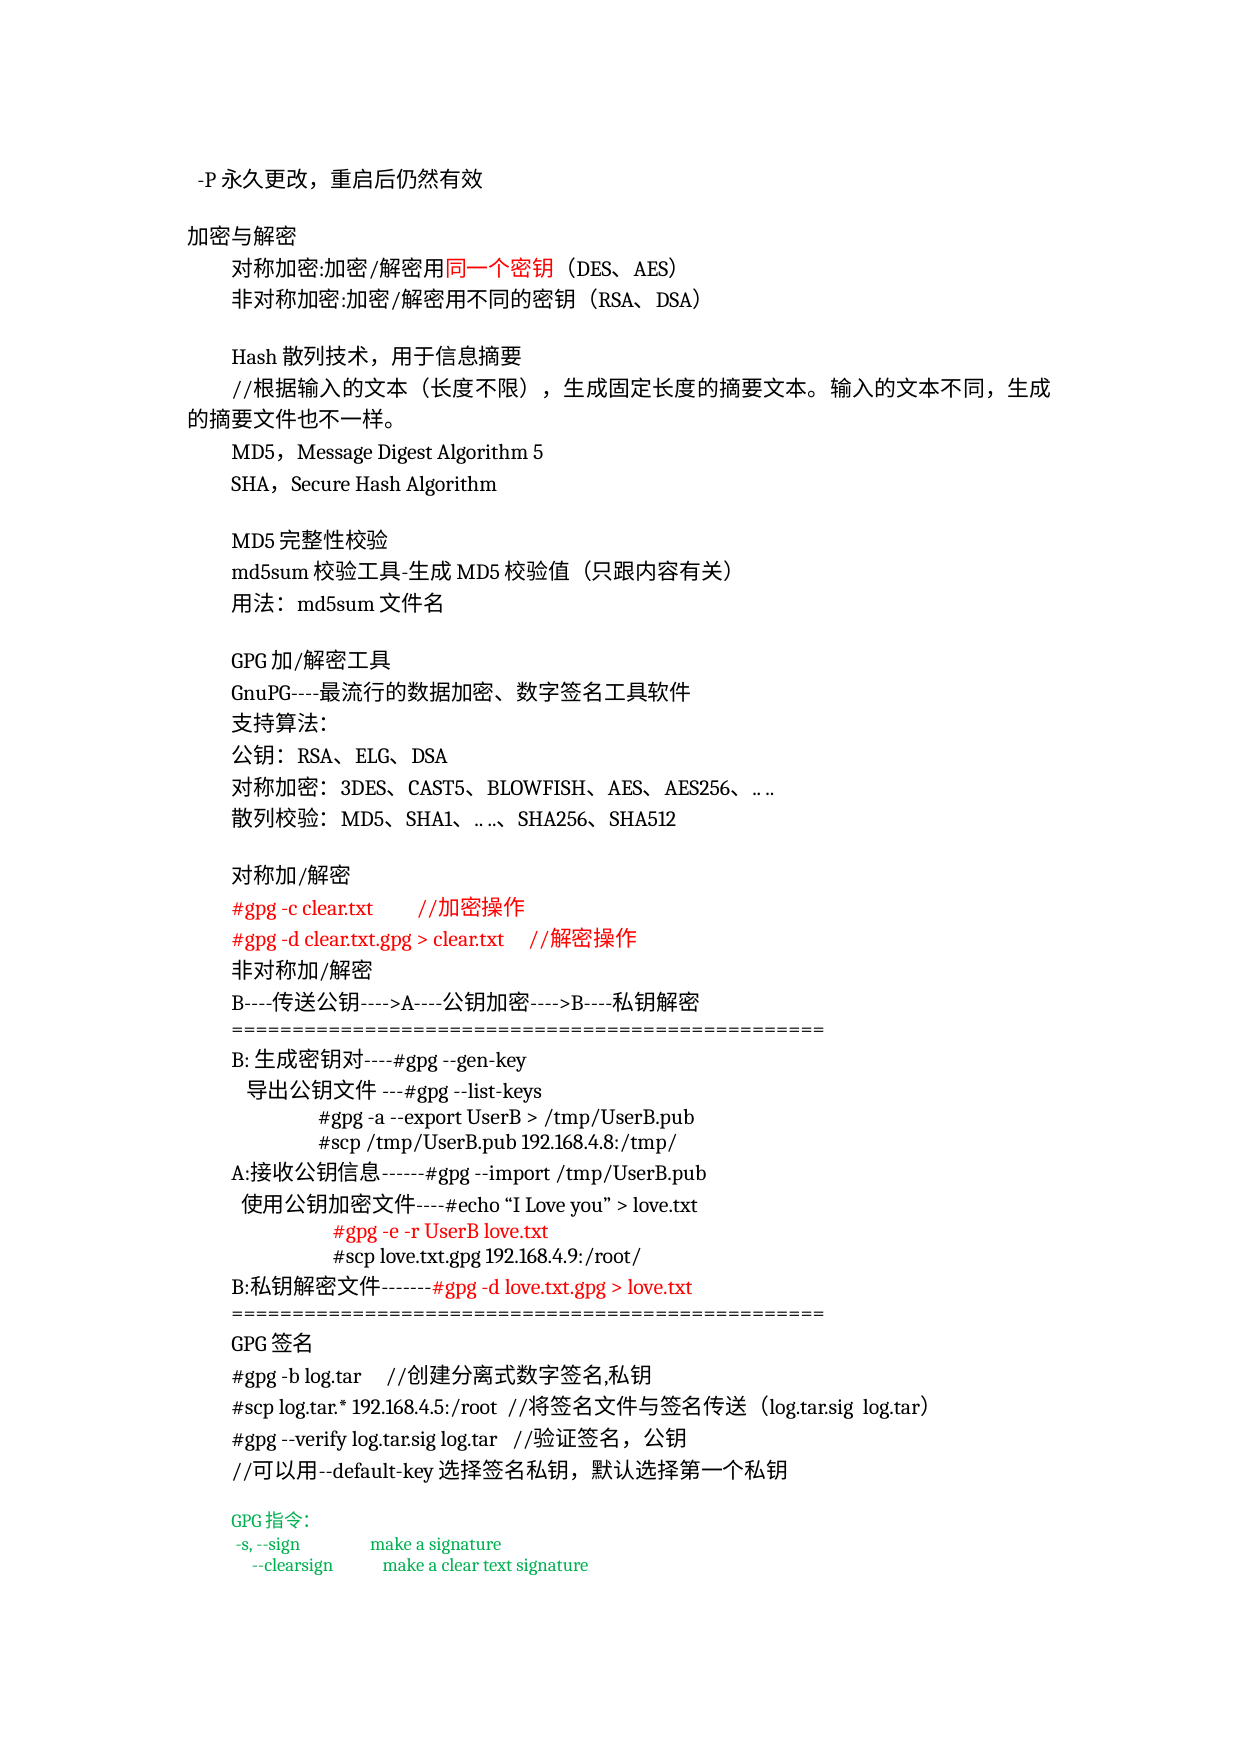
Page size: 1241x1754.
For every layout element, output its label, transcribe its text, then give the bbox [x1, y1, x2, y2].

text ================================================= [187, 1016, 1053, 1042]
text //根据输入的文本（长度不限），生成固定长度的摘要文本。输入的文本不同，生成的摘要文件也不一样。 [187, 371, 1053, 434]
text MD5完整性校验 [187, 523, 1053, 554]
text ================================================= [187, 1301, 1053, 1326]
text MD5，Message Digest Algorithm 5 [187, 434, 1053, 466]
text 加密与解密 [187, 219, 1053, 251]
text Hash散列技术，用于信息摘要 [187, 339, 1053, 371]
text 散列校验：MD5、SHA1、.. ..、SHA256、SHA512 [187, 801, 1053, 833]
text 公钥：RSA、ELG、DSA [187, 738, 1053, 769]
text -P 永久更改，重启后仍然有效 [187, 162, 1053, 194]
text //可以用--default-key选择签名私钥，默认选择第一个私钥 [187, 1453, 1053, 1484]
text B: 生成密钥对----#gpg --gen-key [187, 1042, 1053, 1073]
text #gpg -a --export UserB > /tmp/UserB.pub [187, 1105, 1053, 1130]
text 对称加/解密 [187, 858, 1053, 890]
text -s, --sign make a signature [187, 1533, 1053, 1554]
text 非对称加密:加密/解密用不同的密钥（RSA、DSA） [187, 282, 1053, 314]
text GPG签名 [187, 1326, 1053, 1358]
text 支持算法： [187, 706, 1053, 738]
text #scp log.tar.* 192.168.4.5:/root //将签名文件与签名传送（log.tar.sig log.tar） [187, 1389, 1053, 1421]
text #scp /tmp/UserB.pub 192.168.4.8:/tmp/ [187, 1130, 1053, 1155]
text #gpg -d clear.txt.gpg > clear.txt //解密操作 [187, 921, 1053, 953]
text 用法：md5sum 文件名 [187, 586, 1053, 618]
text #gpg -b log.tar //创建分离式数字签名,私钥 [187, 1358, 1053, 1389]
text 非对称加/解密 [187, 953, 1053, 985]
text --clearsign make a clear text signature [187, 1554, 1053, 1576]
text 导出公钥文件 ---#gpg --list-keys [187, 1073, 1053, 1105]
text A:接收公钥信息------#gpg --import /tmp/UserB.pub [187, 1155, 1053, 1187]
text GnuPG----最流行的数据加密、数字签名工具软件 [187, 674, 1053, 706]
text B:私钥解密文件-------#gpg -d love.txt.gpg > love.txt [187, 1269, 1053, 1301]
text #gpg -c clear.txt //加密操作 [187, 890, 1053, 921]
text #scp love.txt.gpg 192.168.4.9:/root/ [187, 1244, 1053, 1269]
text B----传送公钥---->A----公钥加密---->B----私钥解密 [187, 985, 1053, 1016]
text GPG加/解密工具 [187, 643, 1053, 674]
text SHA，Secure Hash Algorithm [187, 466, 1053, 497]
text #gpg --verify log.tar.sig log.tar //验证签名，公钥 [187, 1421, 1053, 1453]
text md5sum校验工具-生成MD5校验值（只跟内容有关） [187, 554, 1053, 586]
text 对称加密：3DES、CAST5、BLOWFISH、AES、AES256、.. .. [187, 769, 1053, 801]
text #gpg -e -r UserB love.txt [187, 1219, 1053, 1244]
text 使用公钥加密文件----#echo “I Love you” > love.txt [187, 1187, 1053, 1219]
text 对称加密:加密/解密用同一个密钥（DES、AES） [187, 251, 1053, 282]
text GPG指令： [187, 1506, 1053, 1533]
